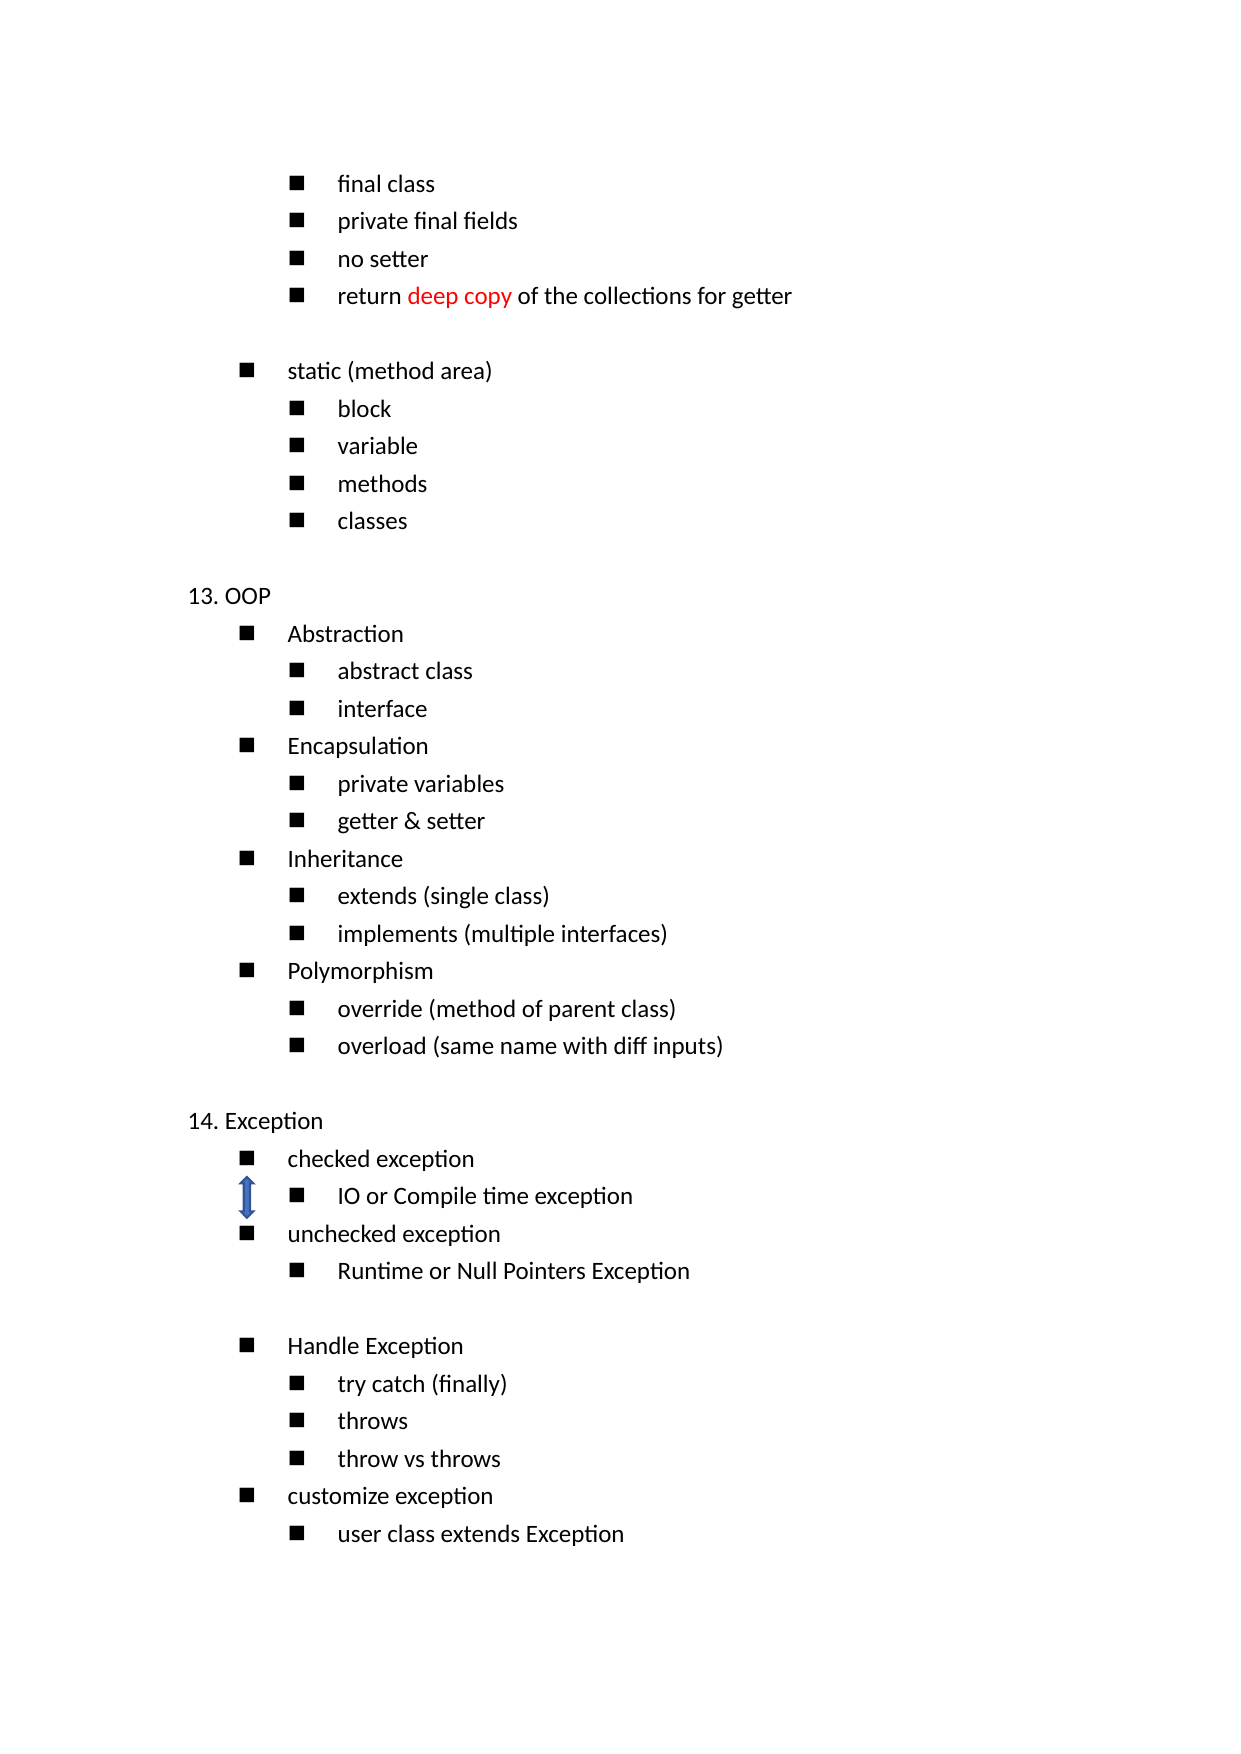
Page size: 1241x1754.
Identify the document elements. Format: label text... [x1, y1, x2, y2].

list Runtime or Null Pointers Exception [287, 1252, 1053, 1289]
list interface [287, 689, 1053, 727]
list Encapsulation [237, 727, 1053, 764]
list variable [287, 427, 1053, 464]
list try catch (finally) [287, 1364, 1053, 1402]
list overload (same name with diff inputs) [287, 1027, 1053, 1064]
list no setter [287, 239, 1053, 277]
list static (method area) [237, 352, 1053, 389]
list final class [287, 164, 1053, 202]
list throws [287, 1402, 1053, 1439]
list abstract class [287, 652, 1053, 689]
list return deep copy of the collections for getter [287, 277, 1053, 314]
list customize exception [237, 1477, 1053, 1514]
list Inheritance [237, 839, 1053, 877]
list getter & setter [287, 802, 1053, 839]
list extends (single class) [287, 877, 1053, 914]
list checked exception [237, 1139, 1053, 1177]
list unchecked exception [237, 1214, 1053, 1252]
list private final fields [287, 202, 1053, 239]
list private variables [287, 764, 1053, 802]
list Abstraction [237, 614, 1053, 652]
list Polymorphism [237, 952, 1053, 989]
list block [287, 389, 1053, 427]
list user class extends Exception [287, 1514, 1053, 1552]
text 13. OOP [187, 577, 1053, 614]
list methods [287, 464, 1053, 502]
list IO or Compile time exception [287, 1177, 1053, 1214]
list implements (multiple interfaces) [287, 914, 1053, 952]
list override (method of parent class) [287, 989, 1053, 1027]
text 14. Exception [187, 1102, 1053, 1139]
list throw vs throws [287, 1439, 1053, 1477]
list classes [287, 502, 1053, 539]
list Handle Exception [237, 1327, 1053, 1364]
